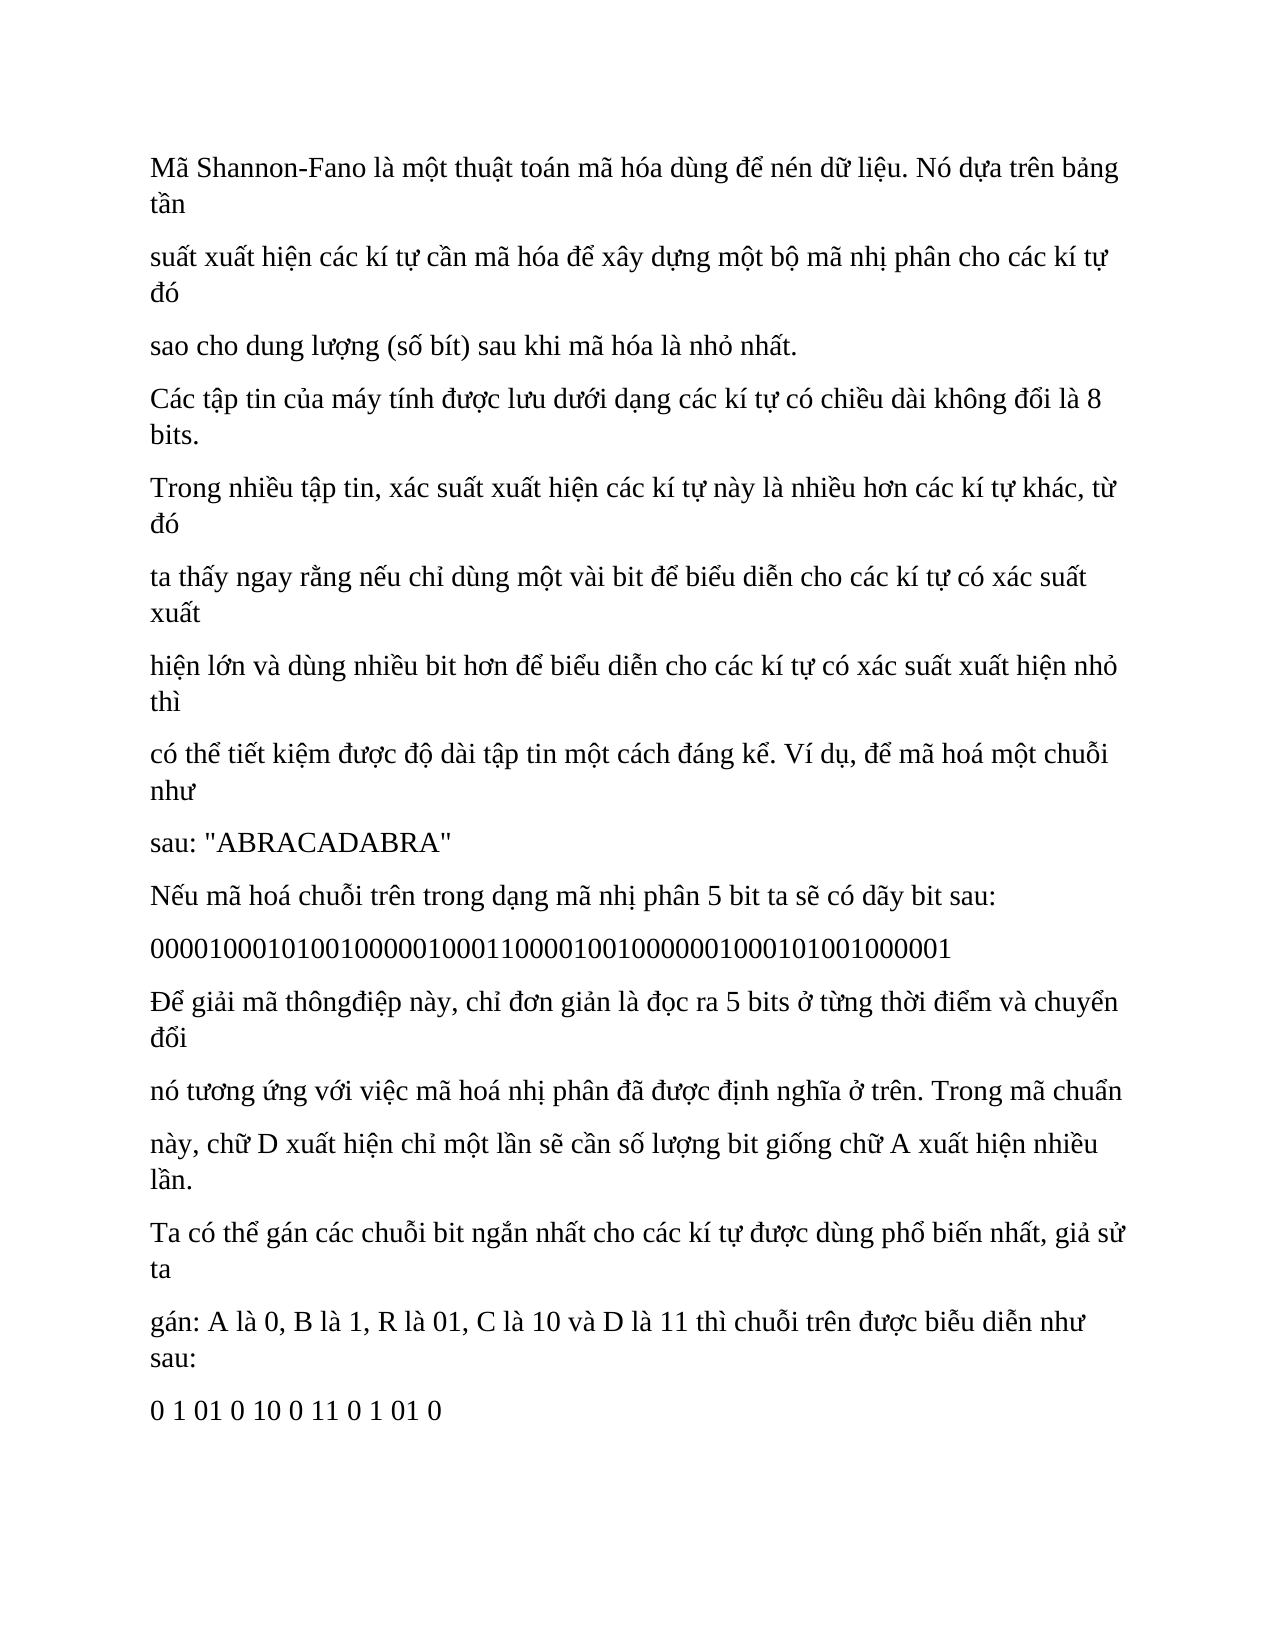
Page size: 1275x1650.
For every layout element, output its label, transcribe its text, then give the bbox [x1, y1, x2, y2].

text Mã Shannon-Fano là một thuật toán mã hóa dùng để nén dữ liệu. Nó dựa trên bảng tần [150, 150, 1125, 220]
text này, chữ D xuất hiện chỉ một lần sẽ cần số lượng bit giống chữ A xuất hiện nhiều lần. [150, 1126, 1125, 1195]
text nó tương ứng với việc mã hoá nhị phân đã được định nghĩa ở trên. Trong mã chuẩn [150, 1073, 1125, 1106]
text gán: A là 0, B là 1, R là 01, C là 10 và D là 11 thì chuỗi trên được biễu diễn như sau: [150, 1304, 1125, 1373]
text Ta có thể gán các chuỗi bit ngắn nhất cho các kí tự được dùng phổ biến nhất, giả sử ta [150, 1215, 1125, 1284]
text Ðể giải mã thôngđiệp này, chỉ đơn giản là đọc ra 5 bits ở từng thời điểm và chuyển đổi [150, 984, 1125, 1054]
text 0000100010100100000100011000010010000001000101001000001 [150, 931, 1125, 965]
text Trong nhiều tập tin, xác suất xuất hiện các kí tự này là nhiều hơn các kí tự khác, từ đó [150, 470, 1125, 539]
text sau: "ABRACADABRA" [150, 826, 1125, 859]
text suất xuất hiện các kí tự cần mã hóa để xây dựng một bộ mã nhị phân cho các kí tự đó [150, 239, 1125, 309]
text hiện lớn và dùng nhiều bit hơn để biểu diễn cho các kí tự có xác suất xuất hiện nhỏ thì [150, 648, 1125, 717]
text ta thấy ngay rằng nếu chỉ dùng một vài bit để biểu diễn cho các kí tự có xác suất xuất [150, 559, 1125, 628]
text 0 1 01 0 10 0 11 0 1 01 0 [150, 1393, 1125, 1426]
text có thể tiết kiệm được độ dài tập tin một cách đáng kể. Ví dụ, để mã hoá một chuỗi như [150, 737, 1125, 806]
text Nếu mã hoá chuỗi trên trong dạng mã nhị phân 5 bit ta sẽ có dãy bit sau: [150, 878, 1125, 912]
text sao cho dung lượng (số bít) sau khi mã hóa là nhỏ nhất. [150, 328, 1125, 361]
text Các tập tin của máy tính được lưu dưới dạng các kí tự có chiều dài không đổi là 8 bits. [150, 381, 1125, 450]
